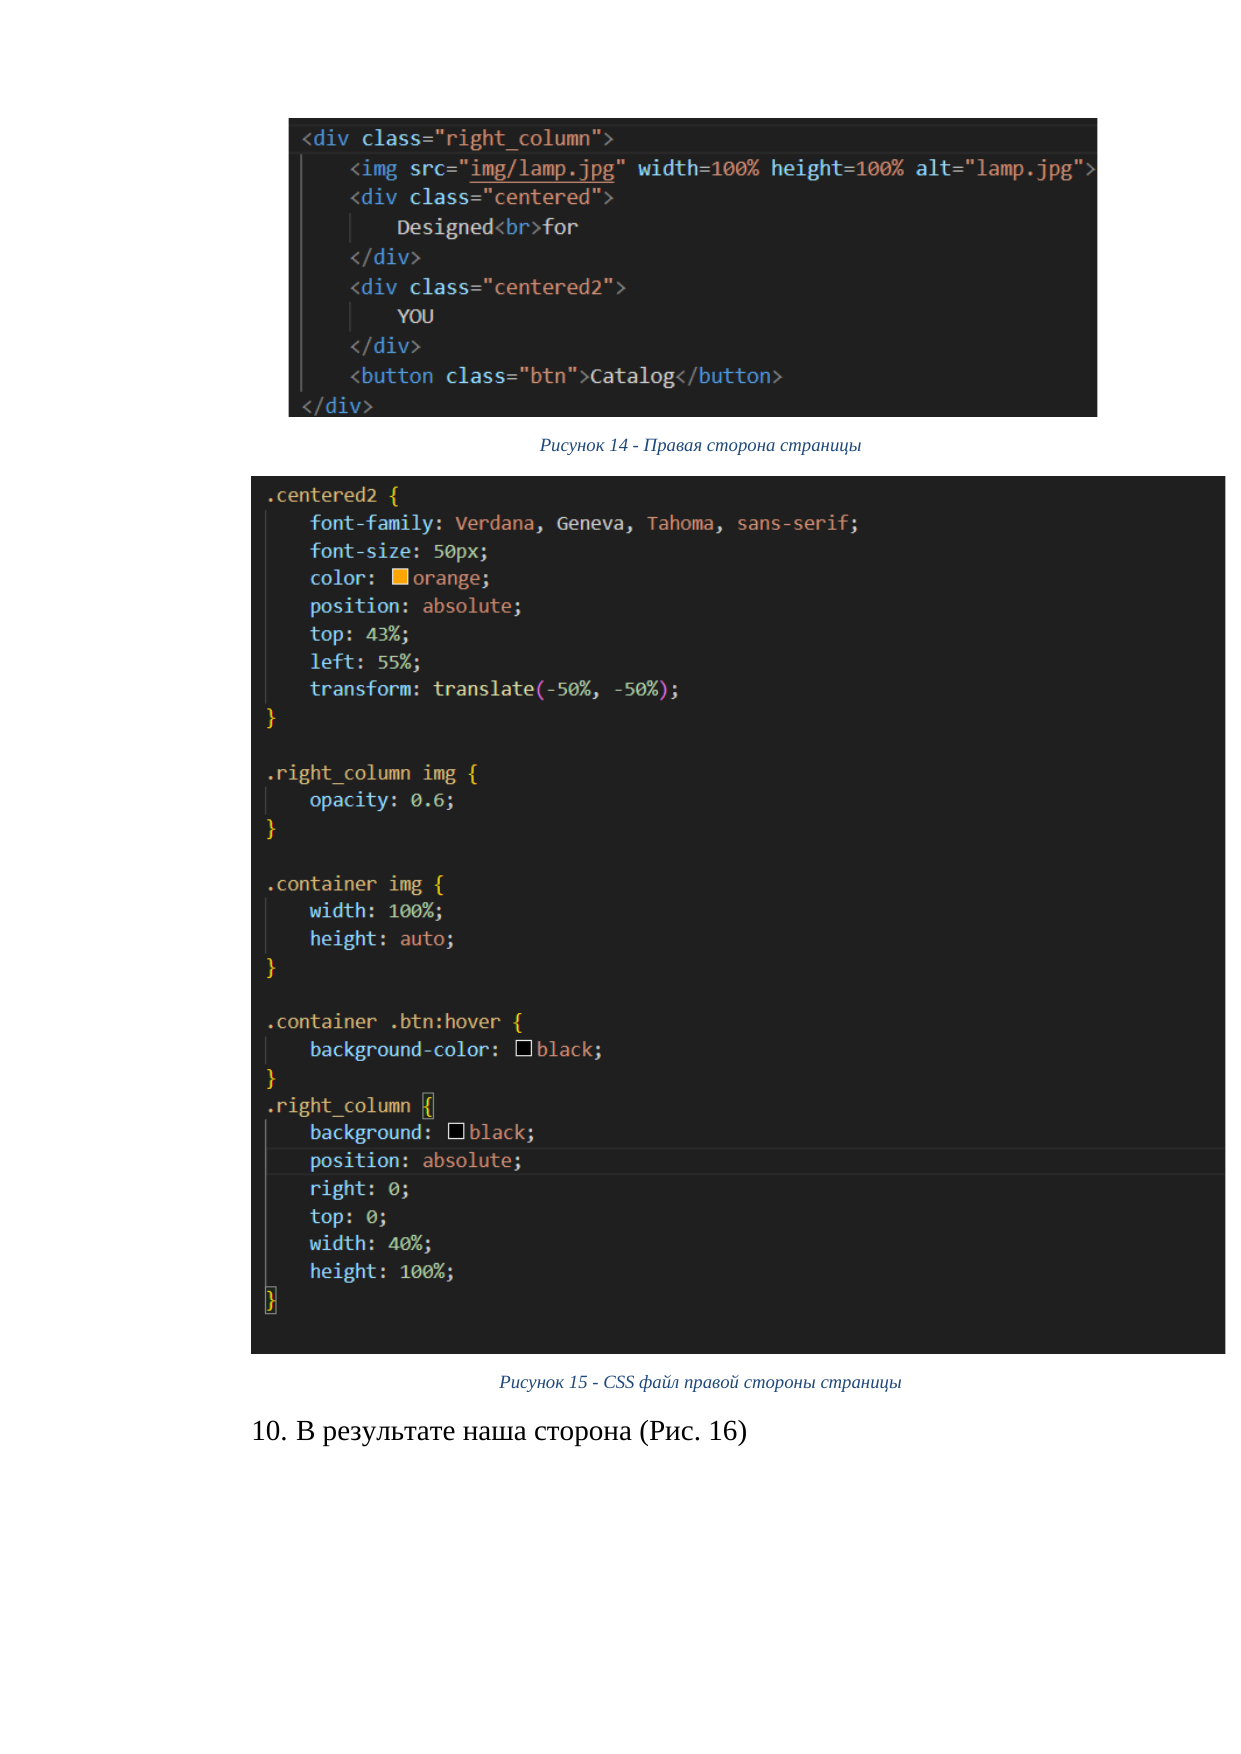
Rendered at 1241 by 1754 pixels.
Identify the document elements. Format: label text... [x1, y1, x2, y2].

list В результате наша сторона (Рис. 16) [251, 1413, 1152, 1446]
picture [288, 118, 1098, 417]
picture [251, 476, 1226, 1354]
